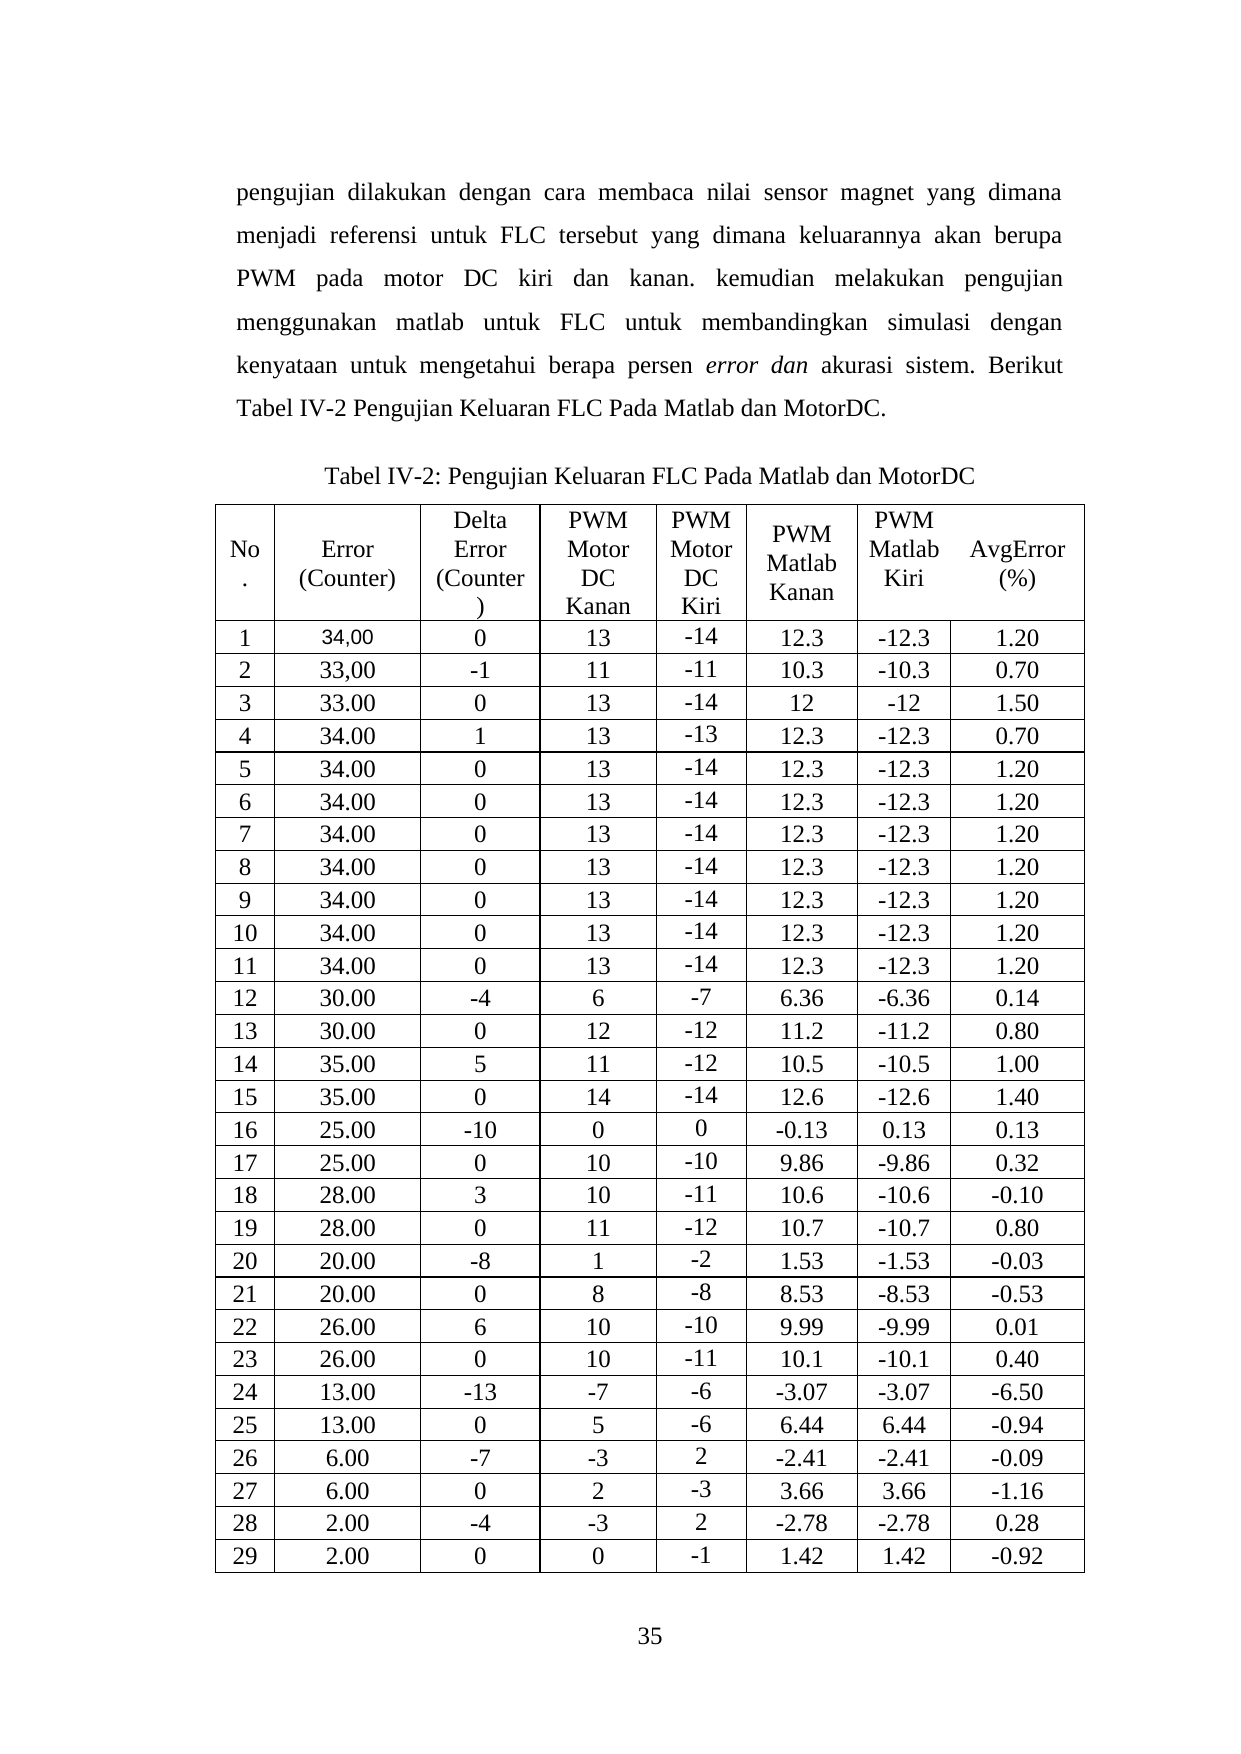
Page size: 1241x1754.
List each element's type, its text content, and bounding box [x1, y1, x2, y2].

table_cell 3 [216, 687, 274, 718]
table_cell 1.20 [951, 621, 1084, 653]
table_cell 0.70 [951, 654, 1084, 686]
table_cell -14 [657, 1081, 746, 1112]
table_cell 6.00 [275, 1441, 420, 1473]
table_cell 0 [421, 621, 539, 653]
table_cell 0 [421, 884, 539, 915]
table_cell -12.3 [858, 818, 950, 850]
table_cell 0 [421, 785, 539, 817]
table_cell 2.00 [275, 1507, 420, 1539]
table_cell 23 [216, 1343, 274, 1375]
table_header AvgError (%) [951, 505, 1084, 620]
table_cell -3 [657, 1474, 746, 1506]
table_cell -0.09 [951, 1441, 1084, 1473]
table_cell 2.00 [275, 1540, 420, 1572]
table_cell -14 [657, 884, 746, 915]
table_cell 6.36 [747, 982, 857, 1014]
table_cell -11 [657, 1179, 746, 1211]
table_cell 10.6 [747, 1179, 857, 1211]
table_cell -13 [421, 1376, 539, 1408]
table_cell 13 [541, 753, 656, 784]
table_cell -8 [421, 1245, 539, 1276]
table_cell 34,00 [275, 621, 420, 653]
table_cell 34.00 [275, 949, 420, 981]
table_cell 0 [421, 1212, 539, 1243]
table_cell -12 [858, 687, 950, 718]
table_cell -4 [421, 1507, 539, 1539]
table_cell 0 [421, 1015, 539, 1047]
table_cell 13 [541, 687, 656, 718]
text Tabel IV-2: Pengujian Keluaran FLC Pada Matlab dan MotorDC [236, 461, 1063, 490]
table_cell -14 [657, 818, 746, 850]
table_cell -7 [421, 1441, 539, 1473]
table_cell 10 [541, 1310, 656, 1342]
table_cell 10.1 [747, 1343, 857, 1375]
table_cell 34.00 [275, 916, 420, 948]
table_cell 11 [541, 654, 656, 686]
table_cell 13 [541, 851, 656, 883]
table_cell -12 [657, 1048, 746, 1079]
table_cell -12.3 [858, 753, 950, 784]
table_header PWM Motor DC Kiri [657, 505, 746, 620]
table_cell 9.86 [747, 1146, 857, 1178]
table_cell -7 [541, 1376, 656, 1408]
table_cell 16 [216, 1113, 274, 1145]
table_cell 0 [421, 1474, 539, 1506]
table_cell 12 [541, 1015, 656, 1047]
table_header Error (Counter) [275, 505, 420, 620]
table_cell -6 [657, 1376, 746, 1408]
table_cell 0.32 [951, 1146, 1084, 1178]
table_cell -11.2 [858, 1015, 950, 1047]
table_cell 13 [541, 949, 656, 981]
table_cell 0 [421, 851, 539, 883]
table_cell 12.3 [747, 851, 857, 883]
table_cell 5 [216, 753, 274, 784]
table_cell 35.00 [275, 1048, 420, 1079]
table_cell -10.3 [858, 654, 950, 686]
table_cell -8.53 [858, 1278, 950, 1309]
table_cell 29 [216, 1540, 274, 1572]
table_cell 26 [216, 1441, 274, 1473]
table_cell 8 [541, 1278, 656, 1309]
table_cell 1.42 [858, 1540, 950, 1572]
table_cell 12 [216, 982, 274, 1014]
table_cell 12.3 [747, 753, 857, 784]
table_cell -11 [657, 1343, 746, 1375]
table_cell 11 [541, 1212, 656, 1243]
table_cell 0 [421, 916, 539, 948]
table_cell -10 [657, 1146, 746, 1178]
table_cell 2 [657, 1441, 746, 1473]
table_cell -1.16 [951, 1474, 1084, 1506]
table_cell 3.66 [747, 1474, 857, 1506]
table_cell 0.28 [951, 1507, 1084, 1539]
table_cell 1.20 [951, 884, 1084, 915]
table_cell 13 [541, 621, 656, 653]
table_cell 13 [216, 1015, 274, 1047]
table_cell 9 [216, 884, 274, 915]
table_cell -1 [421, 654, 539, 686]
table_cell -14 [657, 785, 746, 817]
table_cell 13.00 [275, 1409, 420, 1440]
table_cell -2.78 [747, 1507, 857, 1539]
table_cell -0.53 [951, 1278, 1084, 1309]
table_cell 4 [216, 720, 274, 751]
table_cell 12.3 [747, 818, 857, 850]
table_cell -2 [657, 1245, 746, 1276]
table_cell -10.6 [858, 1179, 950, 1211]
table_cell 18 [216, 1179, 274, 1211]
table_cell 34.00 [275, 720, 420, 751]
table_cell 0.13 [858, 1113, 950, 1145]
table_cell -10 [421, 1113, 539, 1145]
table_cell 12.3 [747, 884, 857, 915]
table_cell -10 [657, 1310, 746, 1342]
table_cell 1.20 [951, 916, 1084, 948]
table_cell 12.3 [747, 785, 857, 817]
table_cell 6 [541, 982, 656, 1014]
table_cell 30.00 [275, 1015, 420, 1047]
table_cell 34.00 [275, 851, 420, 883]
table_cell 10.5 [747, 1048, 857, 1079]
table_cell 0 [541, 1540, 656, 1572]
table_cell 0 [421, 1343, 539, 1375]
table_cell 0.01 [951, 1310, 1084, 1342]
table_cell 13.00 [275, 1376, 420, 1408]
table_cell -2.41 [858, 1441, 950, 1473]
table_cell -0.03 [951, 1245, 1084, 1276]
table_cell -14 [657, 687, 746, 718]
table_header PWM Matlab Kiri [858, 505, 951, 620]
table_cell 17 [216, 1146, 274, 1178]
table_header Delta Error (Counter) [421, 505, 539, 620]
table_cell 34.00 [275, 818, 420, 850]
table_cell 35.00 [275, 1081, 420, 1112]
table_cell 1.20 [951, 949, 1084, 981]
table_cell -10.7 [858, 1212, 950, 1243]
table_cell -12.3 [858, 949, 950, 981]
table_cell 2 [657, 1507, 746, 1539]
table_cell -12.3 [858, 884, 950, 915]
table_cell -4 [421, 982, 539, 1014]
table_cell -13 [657, 720, 746, 751]
table_cell 1.50 [951, 687, 1084, 718]
table_cell -6 [657, 1409, 746, 1440]
table_cell 28.00 [275, 1179, 420, 1211]
table_cell 13 [541, 785, 656, 817]
table_cell -14 [657, 916, 746, 948]
table_cell 26.00 [275, 1310, 420, 1342]
table_cell 1 [216, 621, 274, 653]
table_cell 9.99 [747, 1310, 857, 1342]
table_cell -3.07 [747, 1376, 857, 1408]
table_cell 11.2 [747, 1015, 857, 1047]
table_cell 27 [216, 1474, 274, 1506]
table_cell 10 [541, 1179, 656, 1211]
table_cell 1.53 [747, 1245, 857, 1276]
table_cell 1.20 [951, 785, 1084, 817]
table_cell 1.42 [747, 1540, 857, 1572]
table_cell -9.86 [858, 1146, 950, 1178]
table_cell 6 [421, 1310, 539, 1342]
table_cell 0.13 [951, 1113, 1084, 1145]
table_cell 24 [216, 1376, 274, 1408]
table_cell 1 [541, 1245, 656, 1276]
table_cell 12 [747, 687, 857, 718]
table_cell 12.3 [747, 720, 857, 751]
table_cell -9.99 [858, 1310, 950, 1342]
table_cell 7 [216, 818, 274, 850]
table_cell -3 [541, 1441, 656, 1473]
table_cell -0.13 [747, 1113, 857, 1145]
table_cell -12.3 [858, 621, 950, 653]
table_cell 13 [541, 884, 656, 915]
table_cell -14 [657, 621, 746, 653]
table_cell -3.07 [858, 1376, 950, 1408]
table_cell 0 [421, 1540, 539, 1572]
table_cell 12.6 [747, 1081, 857, 1112]
table_cell 0 [421, 687, 539, 718]
table_cell 1 [421, 720, 539, 751]
table_cell -14 [657, 753, 746, 784]
table_cell 0.80 [951, 1212, 1084, 1243]
table_cell 21 [216, 1278, 274, 1309]
table_cell -6.36 [858, 982, 950, 1014]
table_cell 2 [541, 1474, 656, 1506]
table_cell -0.92 [951, 1540, 1084, 1572]
table_cell 1.20 [951, 851, 1084, 883]
table_cell -12.3 [858, 720, 950, 751]
table_cell 11 [216, 949, 274, 981]
table_cell -12.3 [858, 785, 950, 817]
table_cell 30.00 [275, 982, 420, 1014]
table_cell 5 [541, 1409, 656, 1440]
table_cell 10.7 [747, 1212, 857, 1243]
table_cell 12.3 [747, 621, 857, 653]
table_cell 25.00 [275, 1113, 420, 1145]
table_cell 10 [541, 1343, 656, 1375]
table_cell -10.1 [858, 1343, 950, 1375]
table_cell 0 [421, 949, 539, 981]
table_header No. [216, 505, 274, 620]
table_cell -10.5 [858, 1048, 950, 1079]
table_cell 34.00 [275, 785, 420, 817]
table_cell -14 [657, 949, 746, 981]
table_cell 0 [541, 1113, 656, 1145]
table_cell -7 [657, 982, 746, 1014]
table_cell -2.41 [747, 1441, 857, 1473]
table_cell 22 [216, 1310, 274, 1342]
table_cell 19 [216, 1212, 274, 1243]
table_cell 13 [541, 720, 656, 751]
table_cell 0.70 [951, 720, 1084, 751]
table_cell -12.6 [858, 1081, 950, 1112]
table_cell -8 [657, 1278, 746, 1309]
table_cell 6.44 [747, 1409, 857, 1440]
table_cell 0 [421, 753, 539, 784]
table_cell -3 [541, 1507, 656, 1539]
table_cell 3 [421, 1179, 539, 1211]
table_cell 0.14 [951, 982, 1084, 1014]
table_cell 1.00 [951, 1048, 1084, 1079]
table_cell 5 [421, 1048, 539, 1079]
table_cell 26.00 [275, 1343, 420, 1375]
table_cell 14 [541, 1081, 656, 1112]
table_cell 25 [216, 1409, 274, 1440]
table_cell 33.00 [275, 687, 420, 718]
table_cell 6.00 [275, 1474, 420, 1506]
table_cell 0 [657, 1113, 746, 1145]
table_cell 34.00 [275, 884, 420, 915]
table_cell 8 [216, 851, 274, 883]
table_cell -12.3 [858, 916, 950, 948]
table_cell 33,00 [275, 654, 420, 686]
table_cell 12.3 [747, 916, 857, 948]
table_cell 0 [421, 1278, 539, 1309]
table_cell 8.53 [747, 1278, 857, 1309]
table_cell 10 [541, 1146, 656, 1178]
table_cell 34.00 [275, 753, 420, 784]
table_cell 0 [421, 1146, 539, 1178]
table_cell -6.50 [951, 1376, 1084, 1408]
table_cell 1.20 [951, 818, 1084, 850]
table_cell 0.40 [951, 1343, 1084, 1375]
table_cell -12.3 [858, 851, 950, 883]
table_cell -1 [657, 1540, 746, 1572]
table_cell 20 [216, 1245, 274, 1276]
table_cell 12.3 [747, 949, 857, 981]
table_cell 28 [216, 1507, 274, 1539]
table_cell 0 [421, 1409, 539, 1440]
table_cell 0 [421, 818, 539, 850]
table_cell 25.00 [275, 1146, 420, 1178]
table_cell 10 [216, 916, 274, 948]
table_cell 11 [541, 1048, 656, 1079]
table_cell -0.10 [951, 1179, 1084, 1211]
table_header PWM Matlab Kanan [747, 505, 857, 620]
table_header PWM Motor DC Kanan [541, 505, 656, 620]
table_cell -2.78 [858, 1507, 950, 1539]
table_cell 13 [541, 916, 656, 948]
table_cell 1.40 [951, 1081, 1084, 1112]
table_cell 20.00 [275, 1278, 420, 1309]
table_cell 0 [421, 1081, 539, 1112]
table_cell -14 [657, 851, 746, 883]
table_cell 0.80 [951, 1015, 1084, 1047]
table_cell -0.94 [951, 1409, 1084, 1440]
table_cell 6.44 [858, 1409, 950, 1440]
table_cell -11 [657, 654, 746, 686]
table_cell -12 [657, 1015, 746, 1047]
table_cell -1.53 [858, 1245, 950, 1276]
table_cell 10.3 [747, 654, 857, 686]
table_cell -12 [657, 1212, 746, 1243]
table_cell 15 [216, 1081, 274, 1112]
table_cell 2 [216, 654, 274, 686]
table_cell 6 [216, 785, 274, 817]
table_cell 14 [216, 1048, 274, 1079]
table_cell 13 [541, 818, 656, 850]
table_cell 28.00 [275, 1212, 420, 1243]
table_cell 1.20 [951, 753, 1084, 784]
table_cell 3.66 [858, 1474, 950, 1506]
table_cell 20.00 [275, 1245, 420, 1276]
